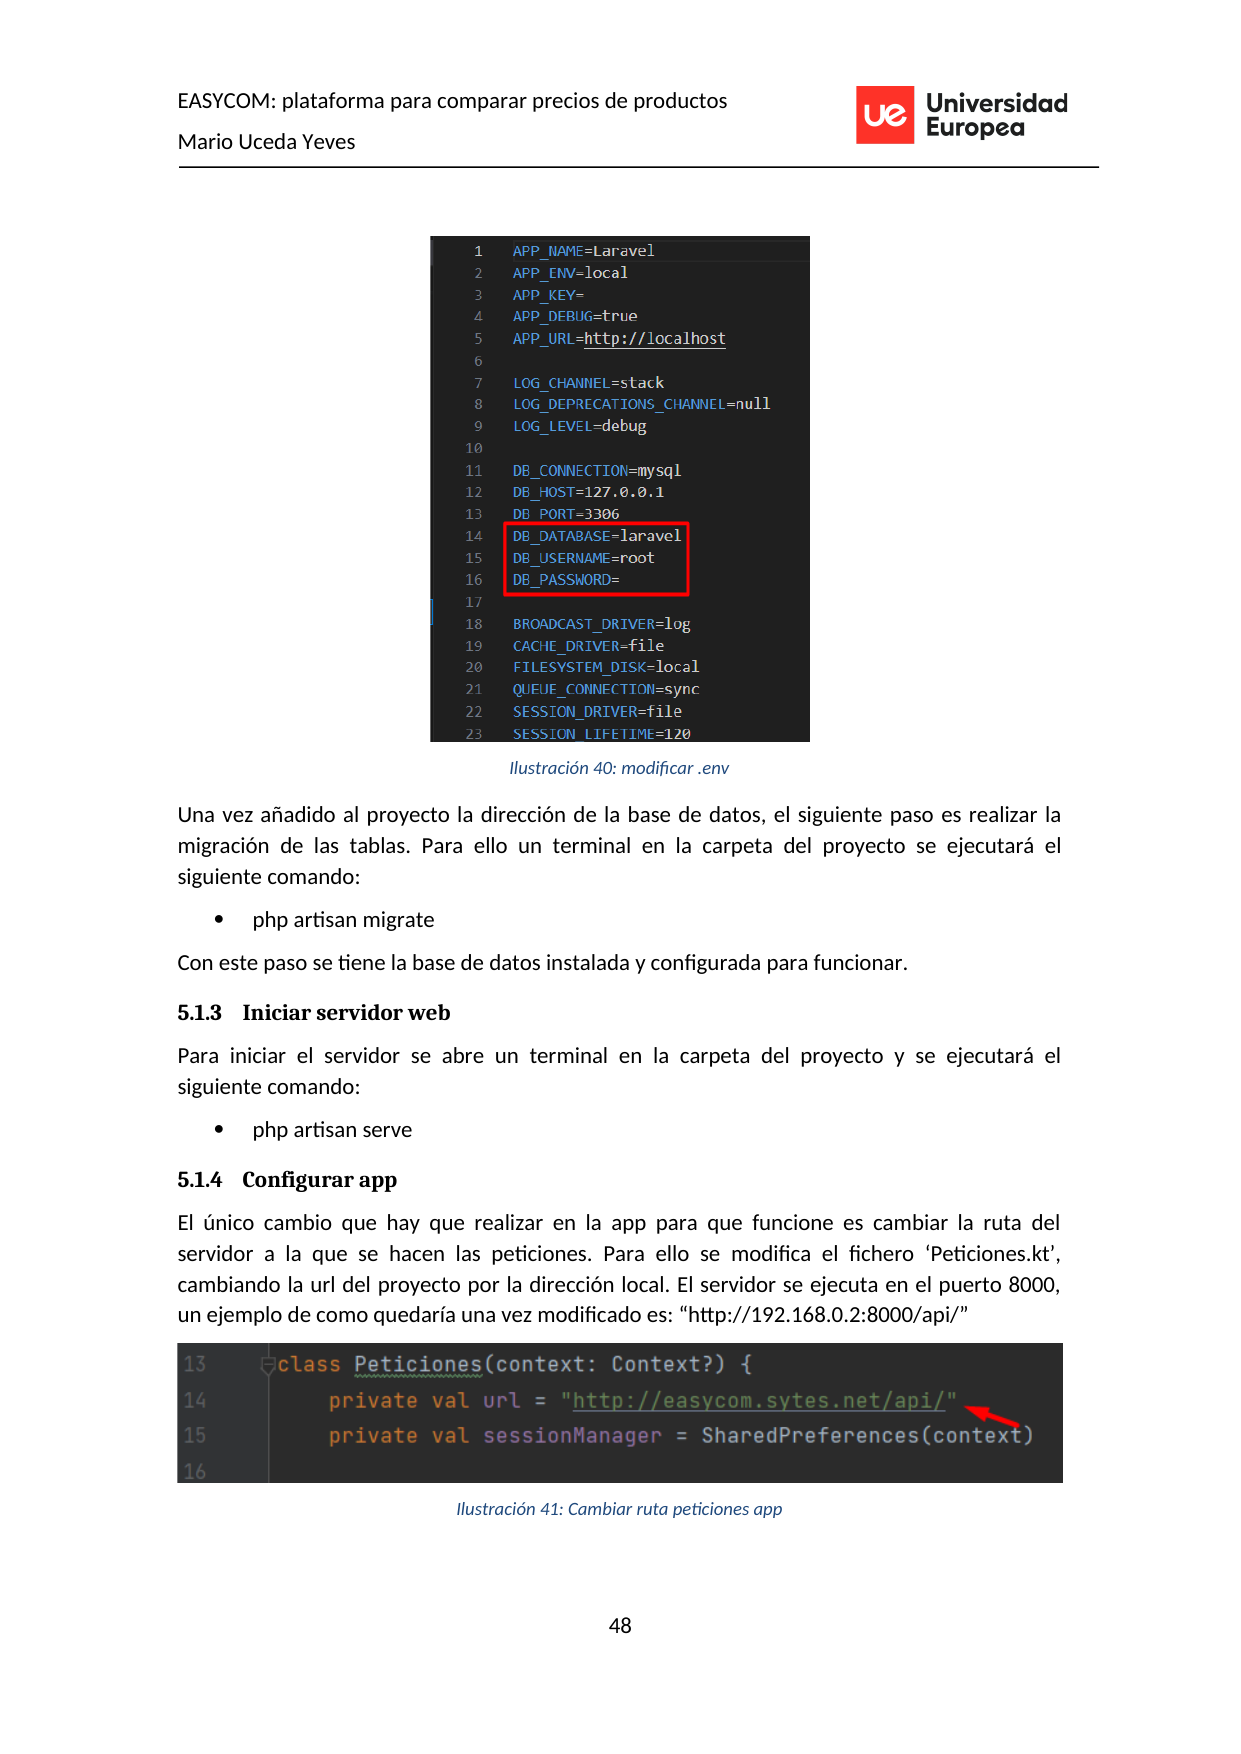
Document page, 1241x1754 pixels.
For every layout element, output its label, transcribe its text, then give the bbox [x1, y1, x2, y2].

subtitle Configurar app [177, 1167, 1063, 1193]
list php artisan serve [215, 1115, 1063, 1143]
text Con este paso se tiene la base de datos instalada y configurada para funcionar. [177, 948, 1063, 976]
subtitle Iniciar servidor web [177, 1000, 1063, 1026]
text Una vez añadido al proyecto la dirección de la base de datos, el siguiente paso es realizar la migración de las tablas. Para ello un terminal en la carpeta del proyecto se ejecutará el siguiente comando: [177, 800, 1063, 890]
picture [856, 86, 1068, 144]
picture [430, 236, 810, 742]
text El único cambio que hay que realizar en la app para que funcione es cambiar la ruta del servidor a la que se hacen las peticiones. Para ello se modifica el fichero ‘Peticiones.kt’, cambiando la url del proyecto por la dirección local. El servidor se ejecuta en el puerto 8000, un ejemplo de como quedaría una vez modificado es: “http://192.168.0.2:8000/api/” [177, 1208, 1063, 1328]
list php artisan migrate [215, 905, 1063, 933]
picture [177, 1343, 1063, 1483]
text Para iniciar el servidor se abre un terminal en la carpeta del proyecto y se ejecutará el siguiente comando: [177, 1041, 1063, 1100]
